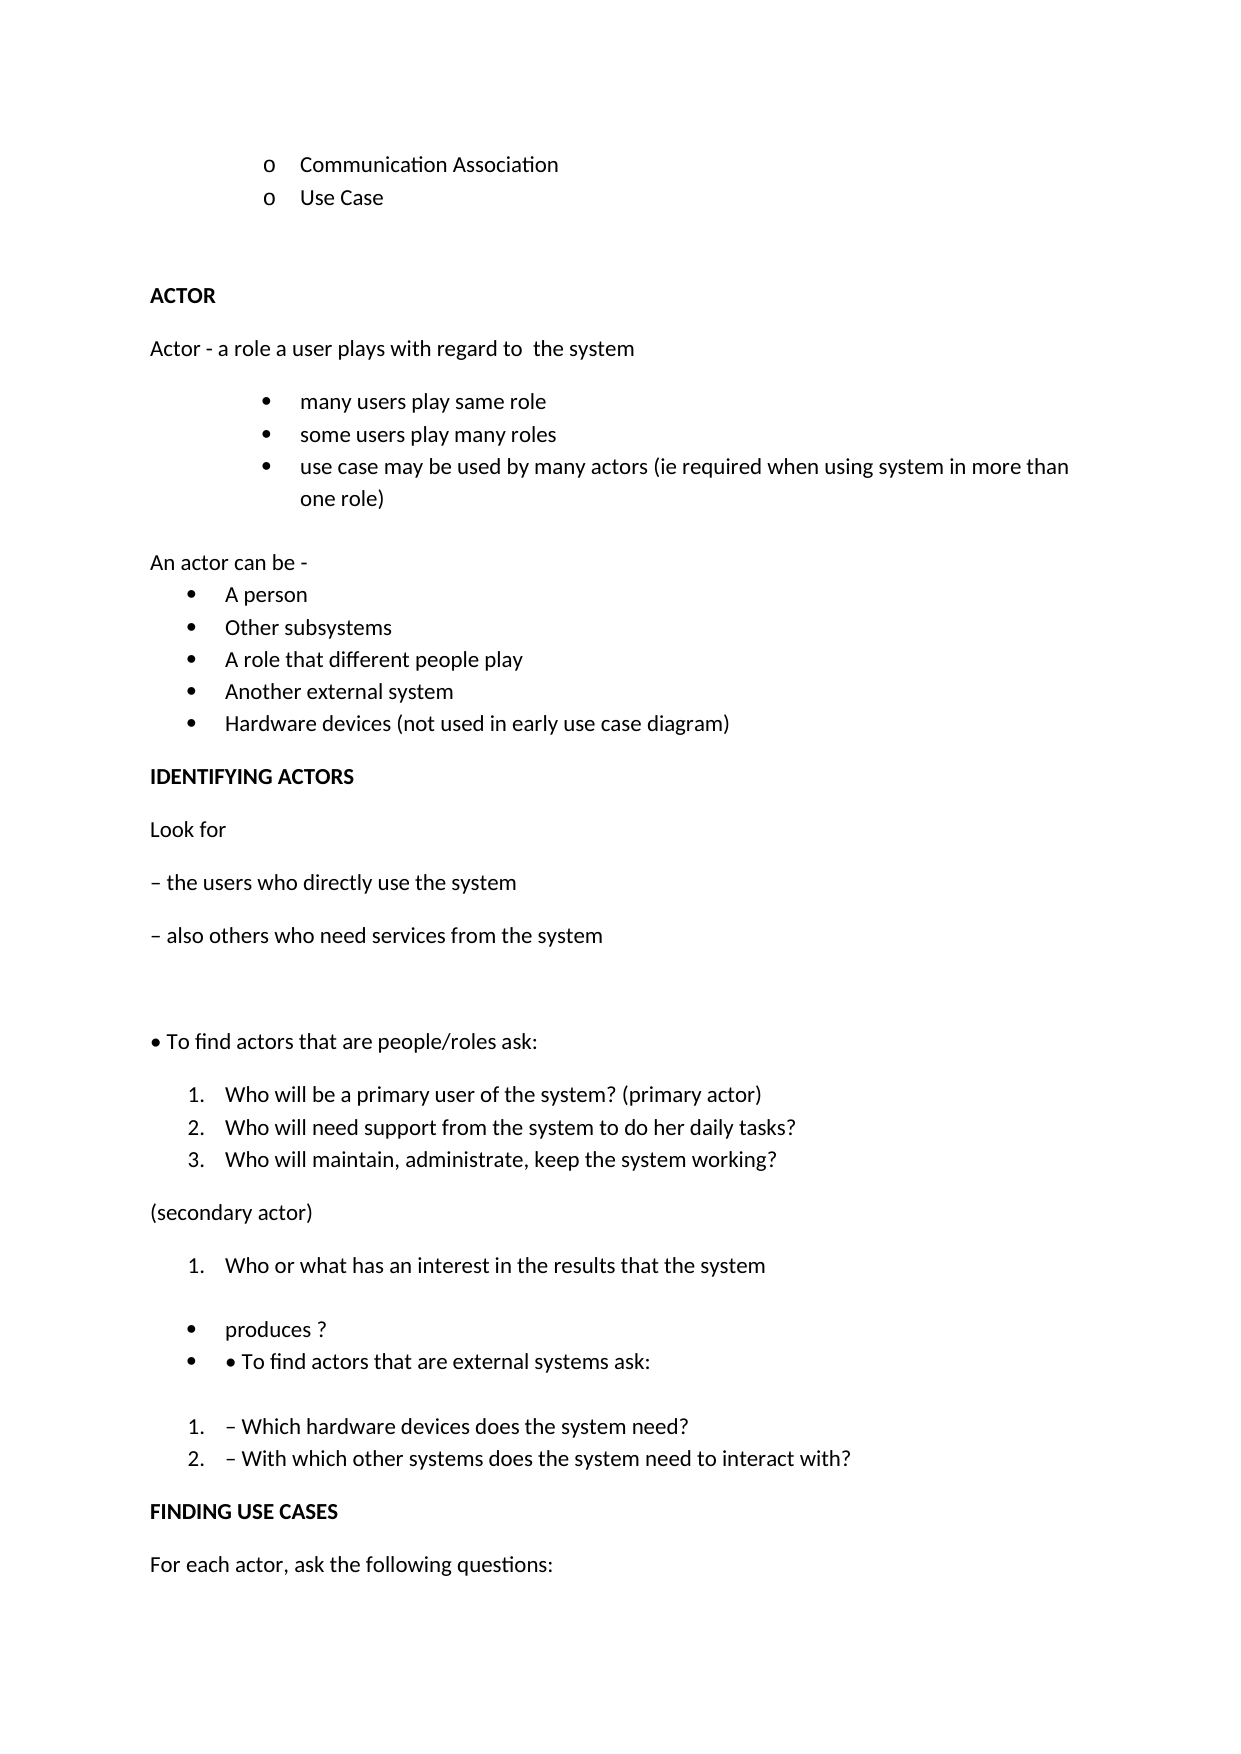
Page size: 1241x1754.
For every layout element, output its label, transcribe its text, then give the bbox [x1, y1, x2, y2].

list ACTOR [150, 281, 1090, 309]
list Hardware devices (not used in early use case diagram) [187, 709, 1090, 737]
list Communication Association [262, 150, 1090, 179]
text FINDING USE CASES [150, 1497, 1090, 1525]
list – With which other systems does the system need to interact with? [187, 1444, 1090, 1472]
text IDENTIFYING ACTORS [150, 762, 1090, 790]
list Who will need support from the system to do her daily tasks? [187, 1113, 1090, 1141]
list • To find actors that are external systems ask: [187, 1347, 1090, 1376]
list produces ? [187, 1315, 1090, 1343]
text – the users who directly use the system [150, 868, 1090, 896]
list – Which hardware devices does the system need? [187, 1412, 1090, 1440]
list A person [187, 581, 1090, 609]
list many users play same role [262, 387, 1090, 416]
list Who will maintain, administrate, keep the system working? [187, 1145, 1090, 1173]
text • To find actors that are people/roles ask: [150, 1027, 1090, 1056]
list Other subsystems [187, 613, 1090, 641]
list Who or what has an interest in the results that the system [187, 1251, 1090, 1279]
list Use Case [262, 183, 1090, 213]
list An actor can be - [150, 548, 1090, 576]
text (secondary actor) [150, 1198, 1090, 1226]
text – also others who need services from the system [150, 921, 1090, 949]
list use case may be used by many actors (ie required when using system in more than one role) [262, 452, 1090, 512]
list some users play many roles [262, 420, 1090, 448]
text Look for [150, 815, 1090, 843]
list Who will be a primary user of the system? (primary actor) [187, 1081, 1090, 1108]
list A role that different people play [187, 645, 1090, 673]
list Another external system [187, 677, 1090, 705]
text Actor - a role a user plays with regard to the system [150, 334, 1090, 362]
text For each actor, ask the following questions: [150, 1550, 1090, 1578]
